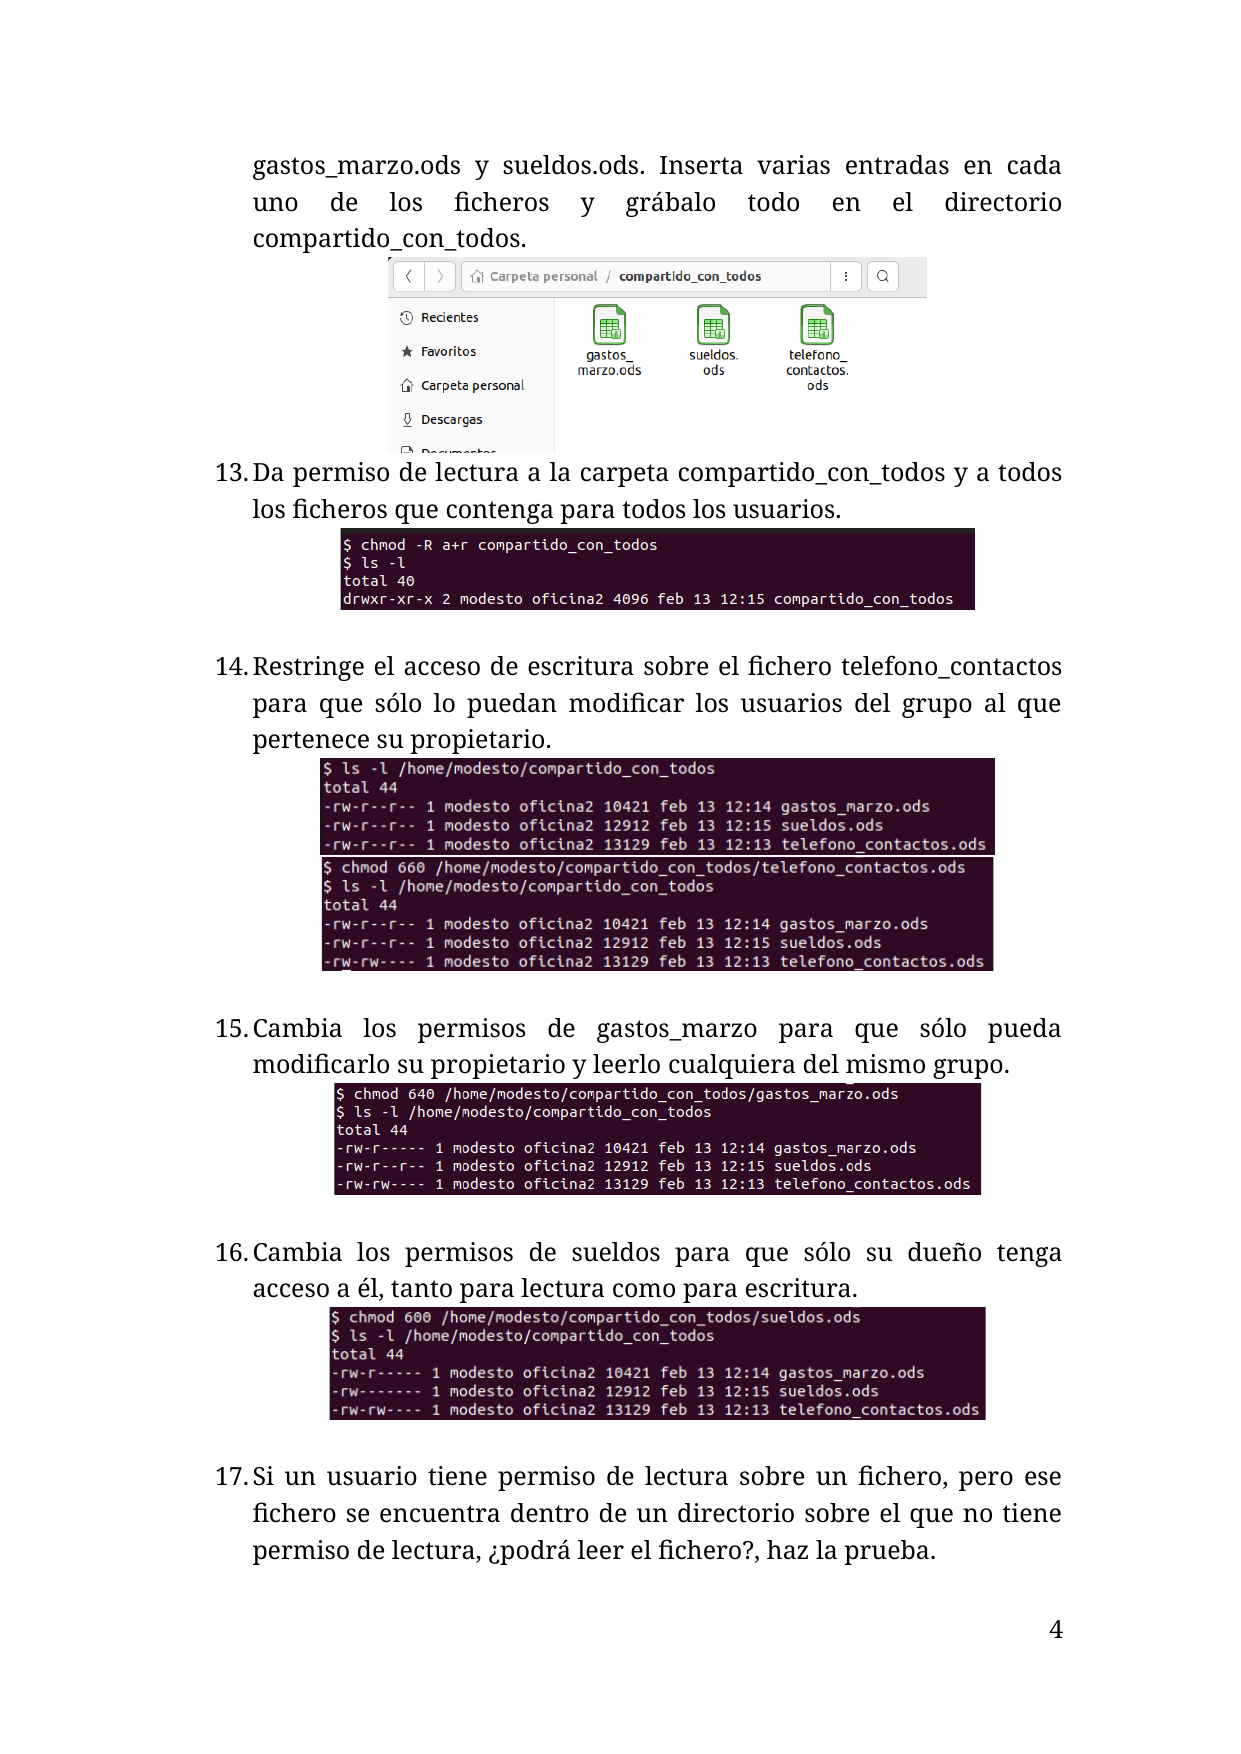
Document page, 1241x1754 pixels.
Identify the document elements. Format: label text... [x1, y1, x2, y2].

picture [340, 528, 975, 610]
picture [334, 1083, 982, 1195]
picture [321, 857, 994, 971]
list Da permiso de lectura a la carpeta compartido_con_todos y a todos los ficheros que contenga para todos los usuarios. [215, 455, 1063, 526]
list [215, 148, 1063, 255]
picture [329, 1307, 986, 1420]
list Restringe el acceso de escritura sobre el fichero telefono_contactos para que sólo lo puedan modificar los usuarios del grupo al que pertenece su propietario. [215, 649, 1063, 756]
list Si un usuario tiene permiso de lectura sobre un fichero, pero ese fichero se encuentra dentro de un directorio sobre el que no tiene permiso de lectura, ¿podrá leer el fichero?, haz la prueba. [215, 1459, 1063, 1566]
picture [320, 758, 995, 855]
list Cambia los permisos de sueldos para que sólo su dueño tenga acceso a él, tanto para lectura como para escritura. [215, 1234, 1063, 1305]
list Cambia los permisos de gastos_marzo para que sólo pueda modificarlo su propietario y leerlo cualquiera del mismo grupo. [215, 1010, 1063, 1081]
picture [388, 257, 927, 453]
